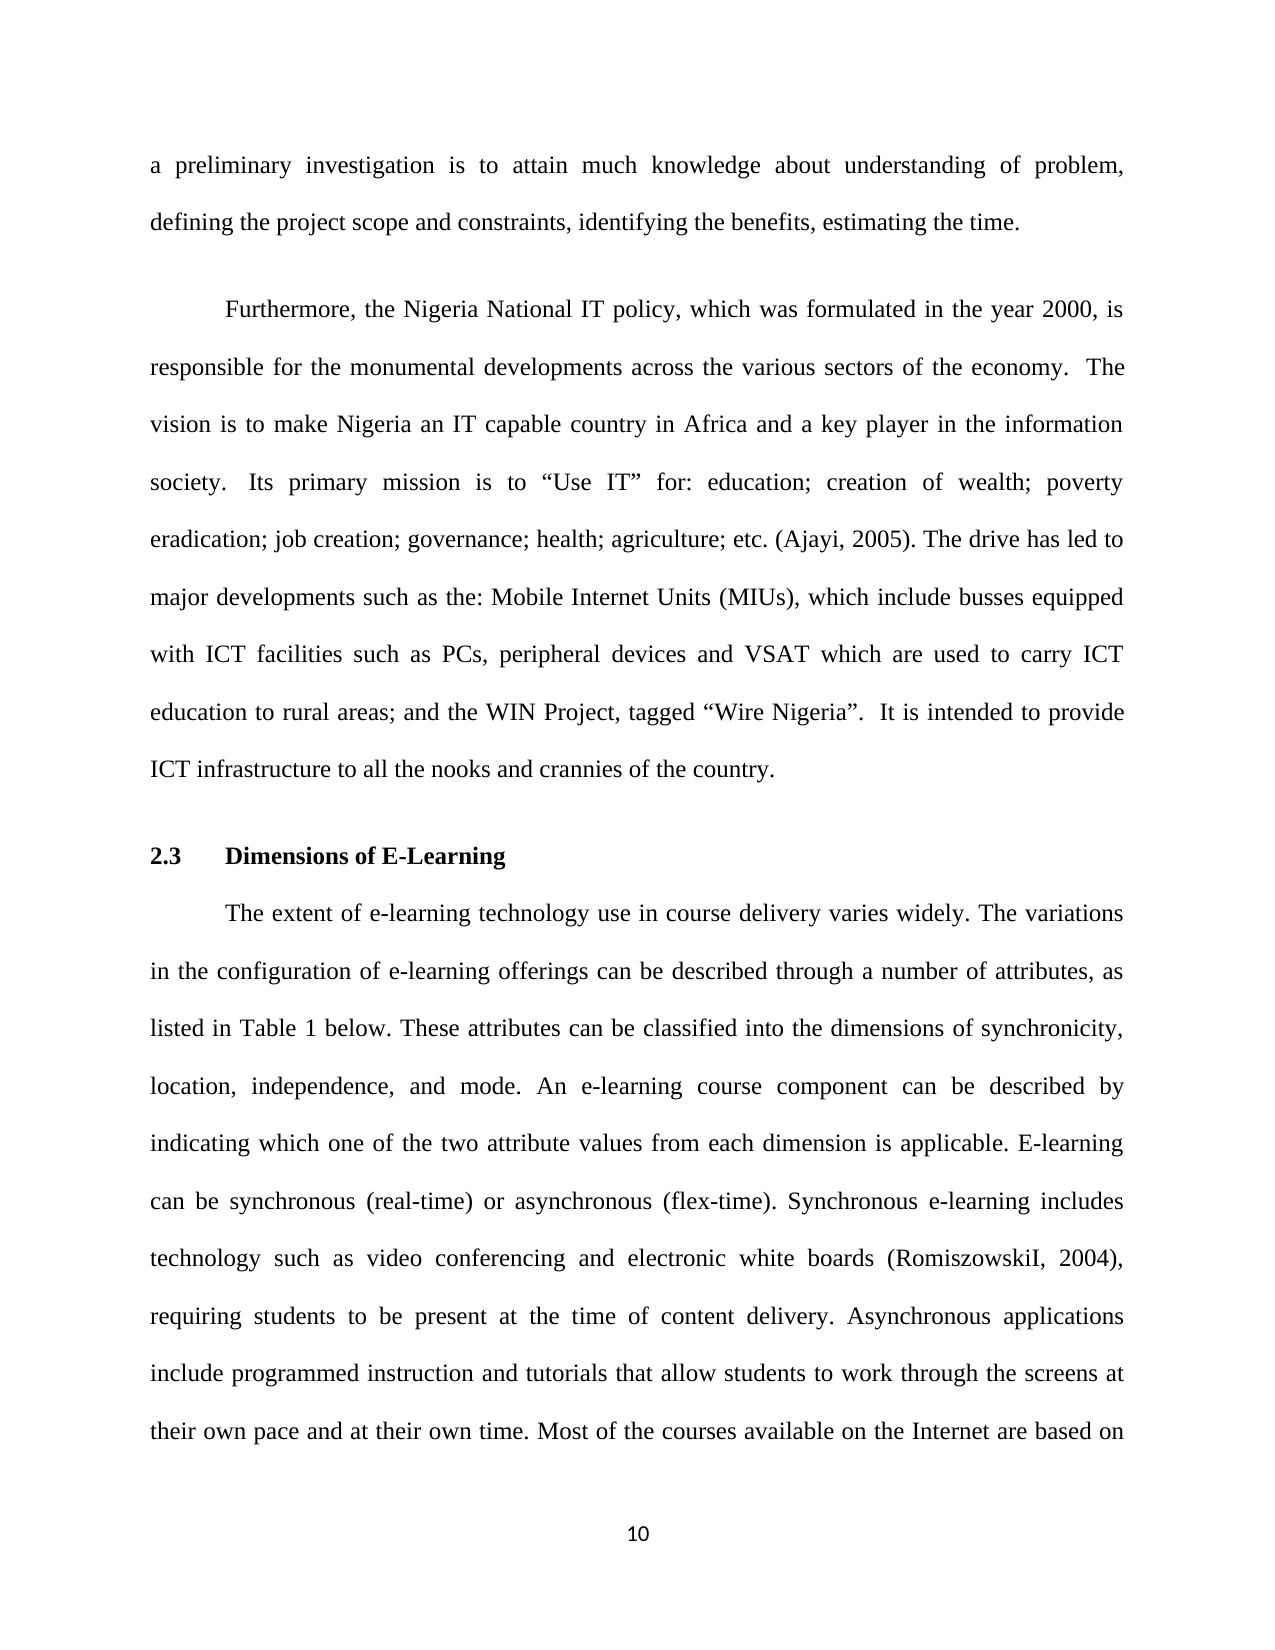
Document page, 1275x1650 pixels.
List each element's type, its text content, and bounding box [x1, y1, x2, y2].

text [150, 150, 1125, 236]
text Furthermore, the Nigeria National IT policy, which was formulated in the year 2000, is responsible for the monumental developments across the various sectors of the economy. The vision is to make Nigeria an IT capable country in Africa and a key player in the information society. Its primary mission is to “Use IT” for: education; creation of wealth; poverty eradication; job creation; governance; health; agriculture; etc. (Ajayi, 2005). The drive has led to major developments such as the: Mobile Internet Units (MIUs), which include busses equipped with ICT facilities such as PCs, peripheral devices and VSAT which are used to carry ICT education to rural areas; and the WIN Project, tagged “Wire Nigeria”. It is intended to provide ICT infrastructure to all the nooks and crannies of the country. [150, 294, 1125, 783]
text 2.3 Dimensions of E-Learning [150, 841, 1125, 869]
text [150, 898, 1125, 1444]
